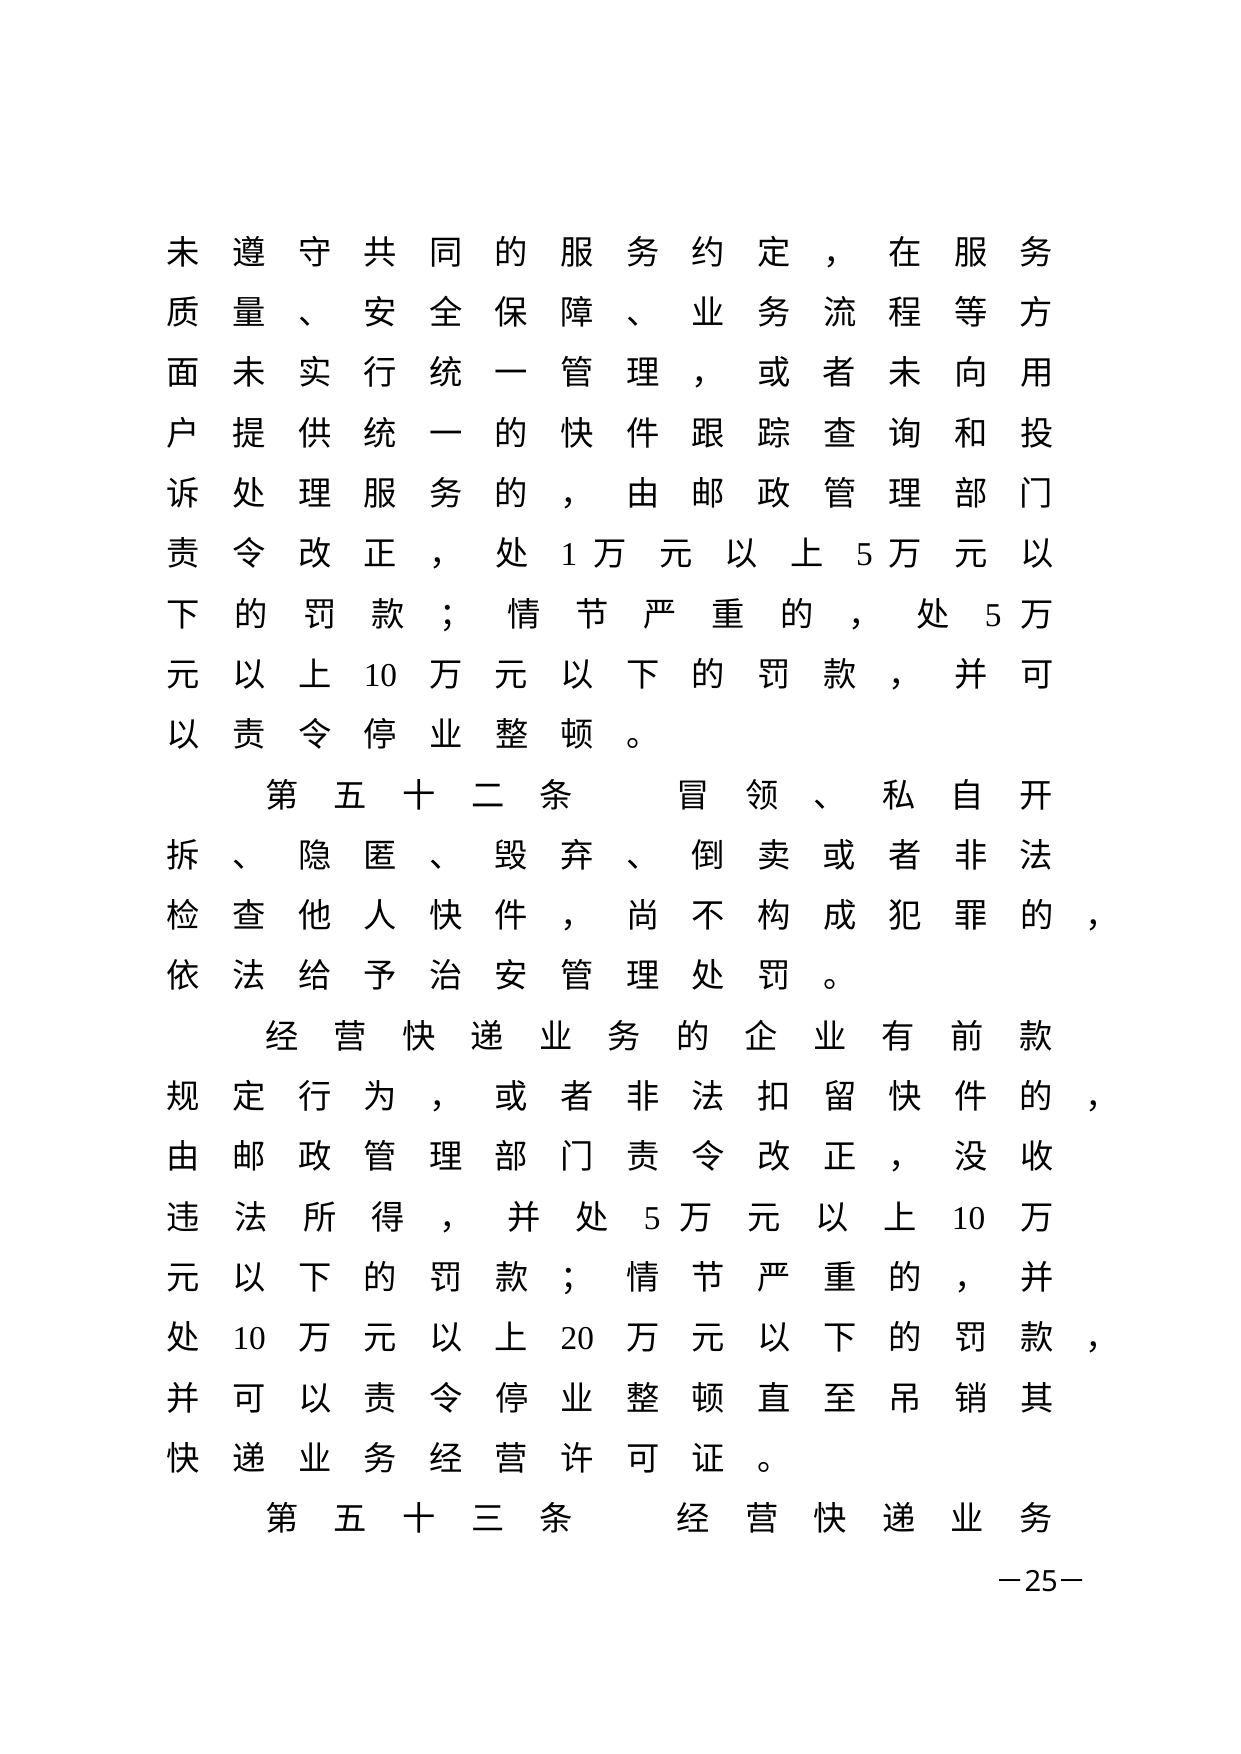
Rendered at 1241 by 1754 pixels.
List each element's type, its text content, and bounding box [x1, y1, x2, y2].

text 经营快递业务的企业有前款规定行为，或者非法扣留快件的，由邮政管理部门责令改正，没收违法所得，并处5万元以上10万元以下的罚款；情节严重的，并处10万元以上20万元以下的罚款，并可以责令停业整顿直至吊销其快递业务经营许可证。 [167, 1003, 1085, 1486]
text 第五十三条 经营快递业务的企业有下列情形之一的，由邮政管理部门依照《中华人民共和国邮政法》、《中华人民共和国反恐怖主义法》的规定予以处罚： [167, 1486, 1085, 1546]
text 第五十二条 冒领、私自开拆、隐匿、毁弃、倒卖或者非法检查他人快件，尚不构成犯罪的，依法给予治安管理处罚。 [167, 762, 1085, 1003]
